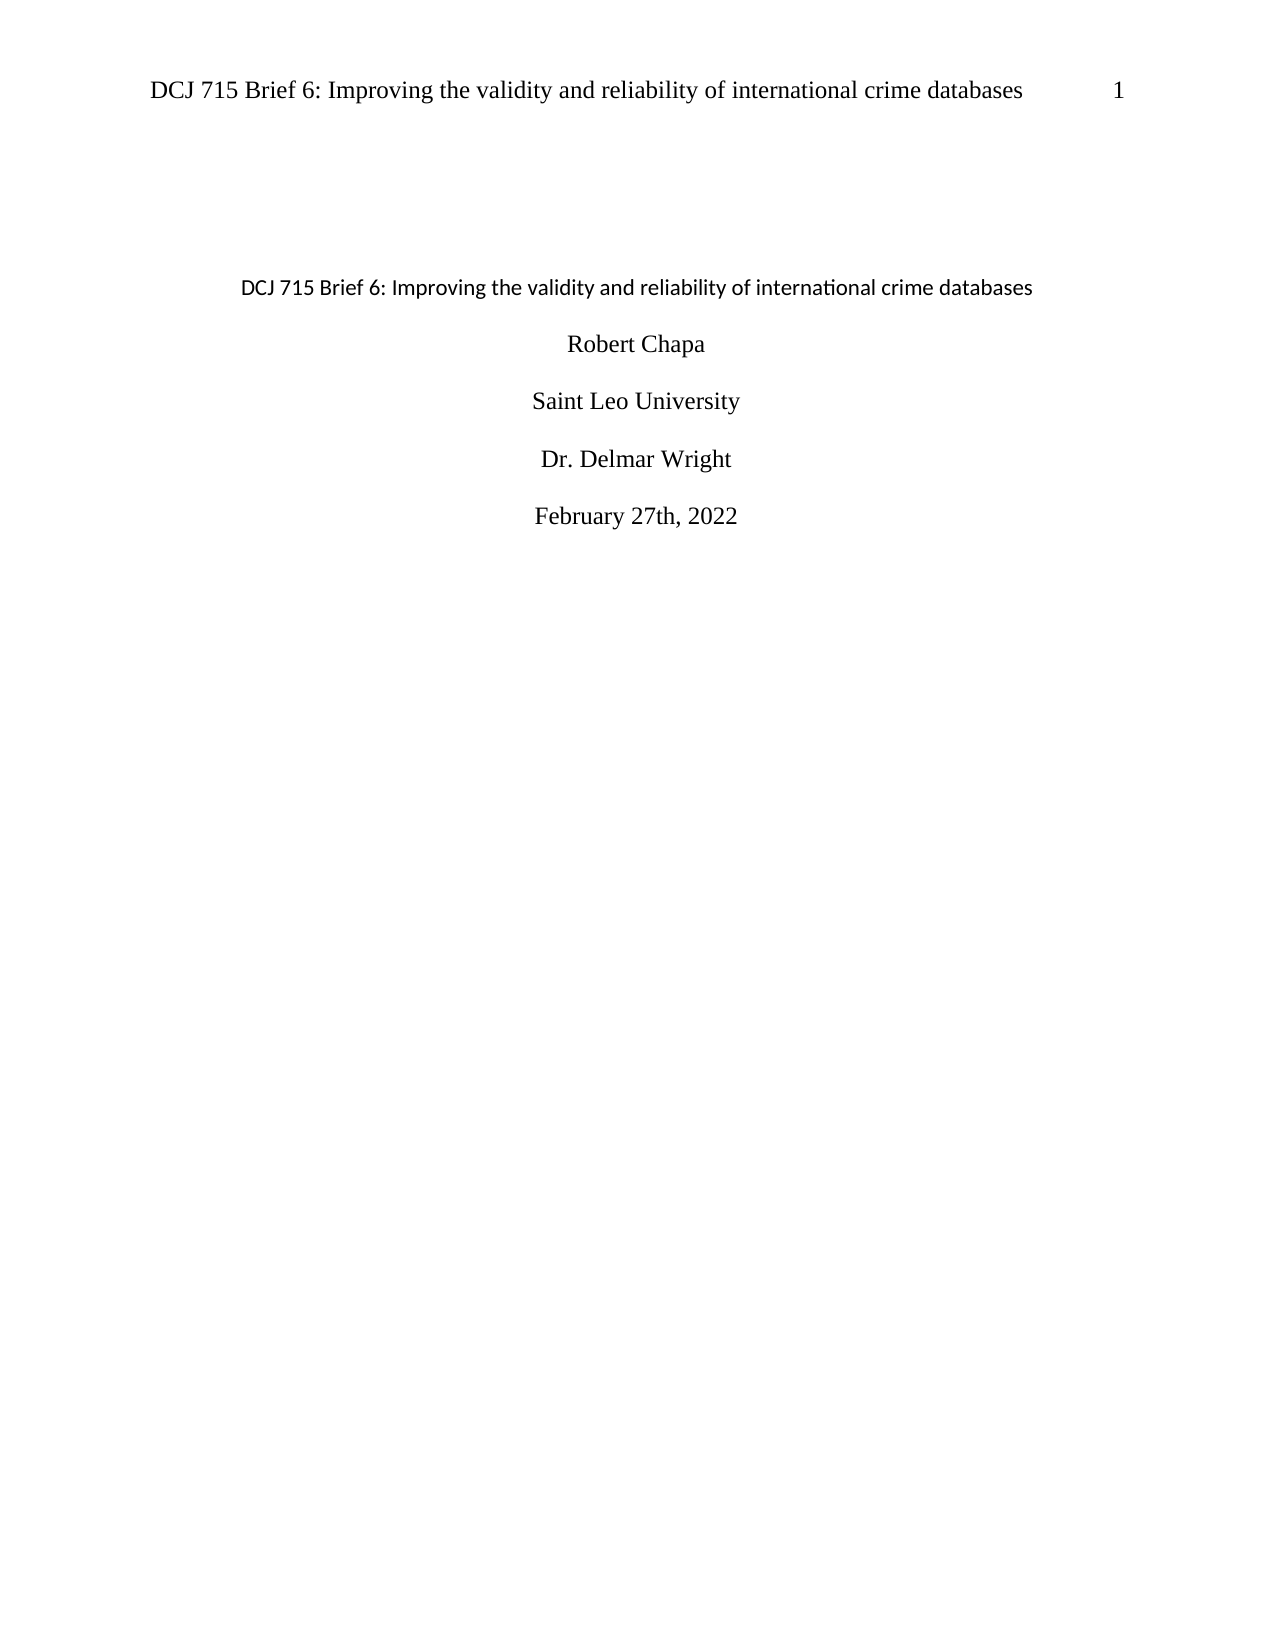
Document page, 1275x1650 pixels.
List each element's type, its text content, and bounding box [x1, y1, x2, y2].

text Saint Leo University [150, 386, 1122, 415]
text Robert Chapa [150, 329, 1122, 357]
text Dr. Delmar Wright [150, 444, 1122, 472]
text DCJ 715 Brief 6: Improving the validity and reliability of international crime databases [150, 273, 1125, 301]
text February 27th, 2022 [150, 501, 1122, 530]
